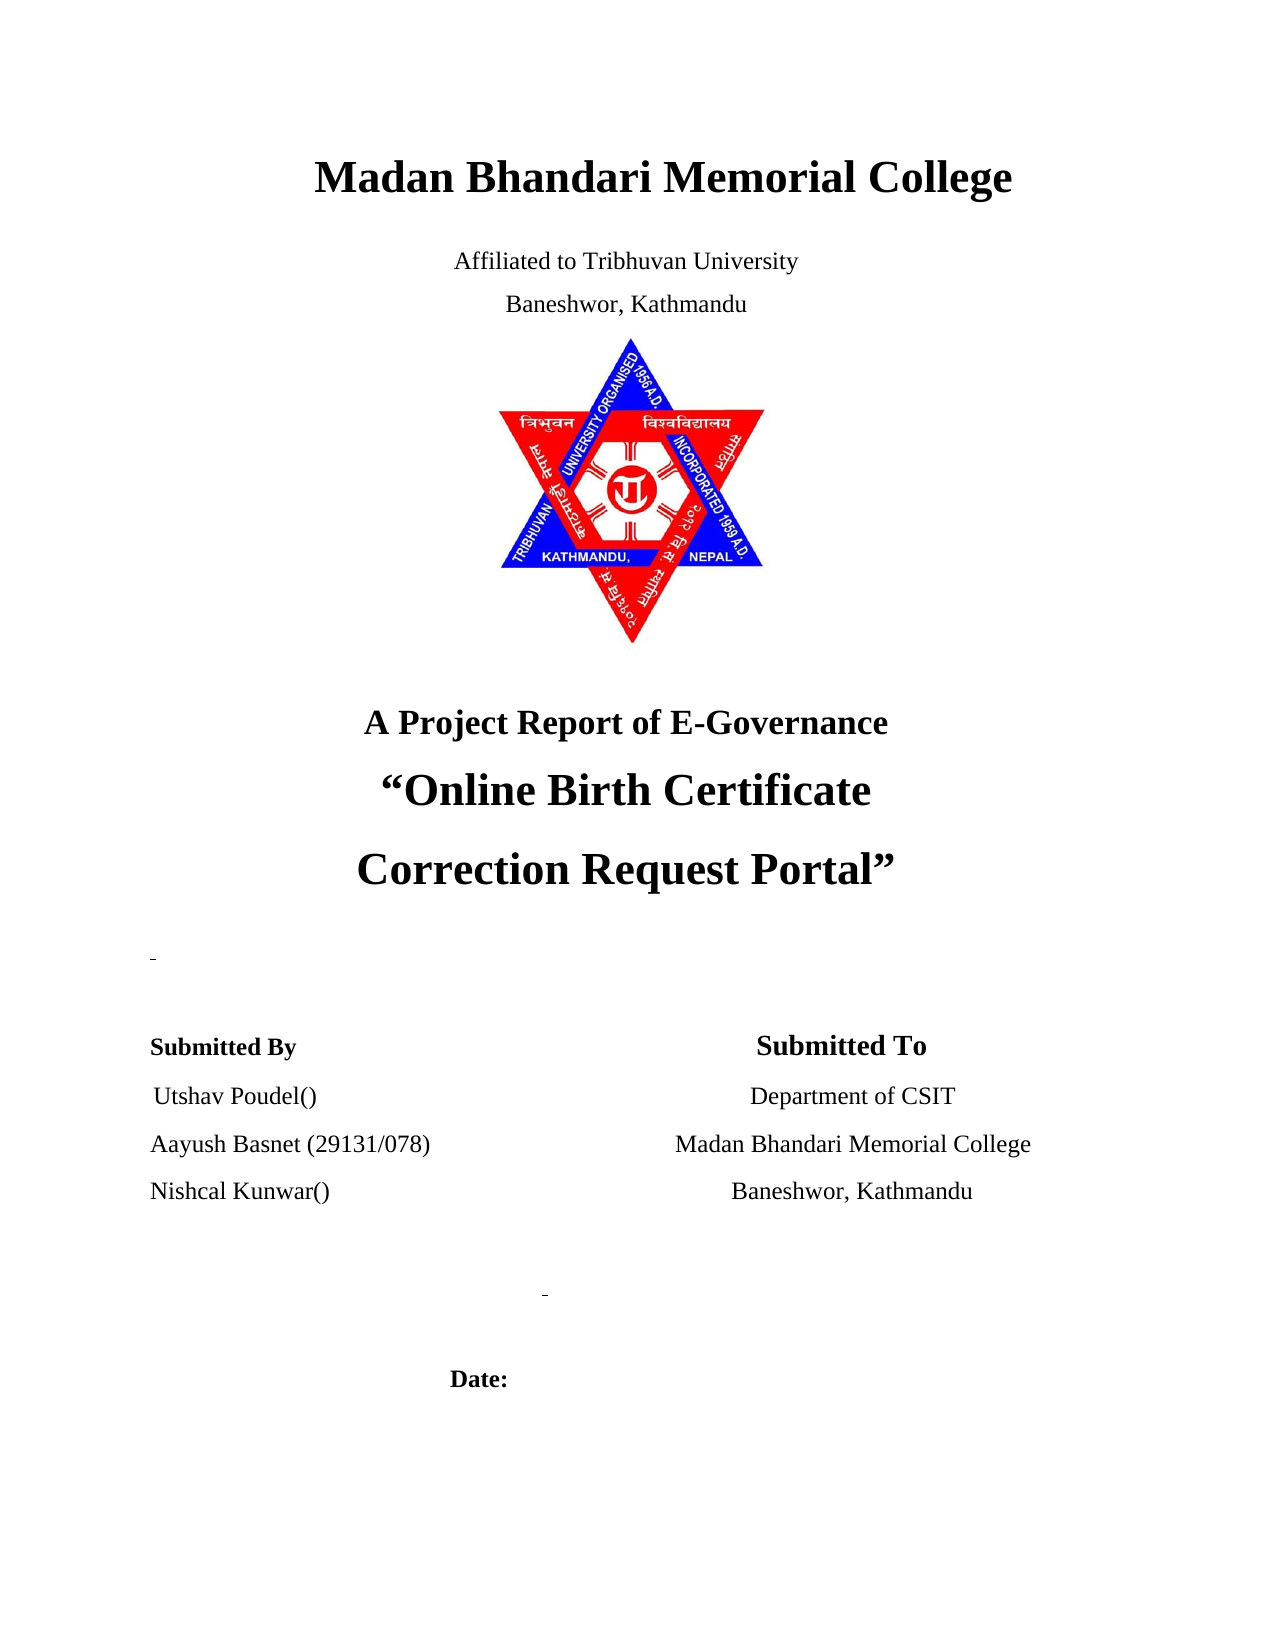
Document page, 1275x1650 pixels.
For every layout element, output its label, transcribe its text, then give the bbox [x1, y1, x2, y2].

picture [345, 332, 907, 646]
text Nishcal Kunwar() Baneshwor, Kathmandu [150, 1176, 1125, 1205]
text Submitted By Submitted To [150, 1028, 1125, 1062]
text Aayush Basnet (29131/078) Madan Bhandari Memorial College [150, 1129, 1125, 1157]
text “Online Birth Certificate Correction Request Portal” [269, 763, 983, 895]
text Baneshwor, Kathmandu [269, 289, 983, 318]
text Date: [375, 1364, 1125, 1393]
text Affiliated to Tribhuvan University [269, 246, 983, 274]
text Utshav Poudel () Department of CSIT [103, 1081, 1125, 1110]
text A Project Report of E-Governance [269, 702, 983, 742]
text Madan Bhandari Memorial College [269, 150, 1021, 203]
